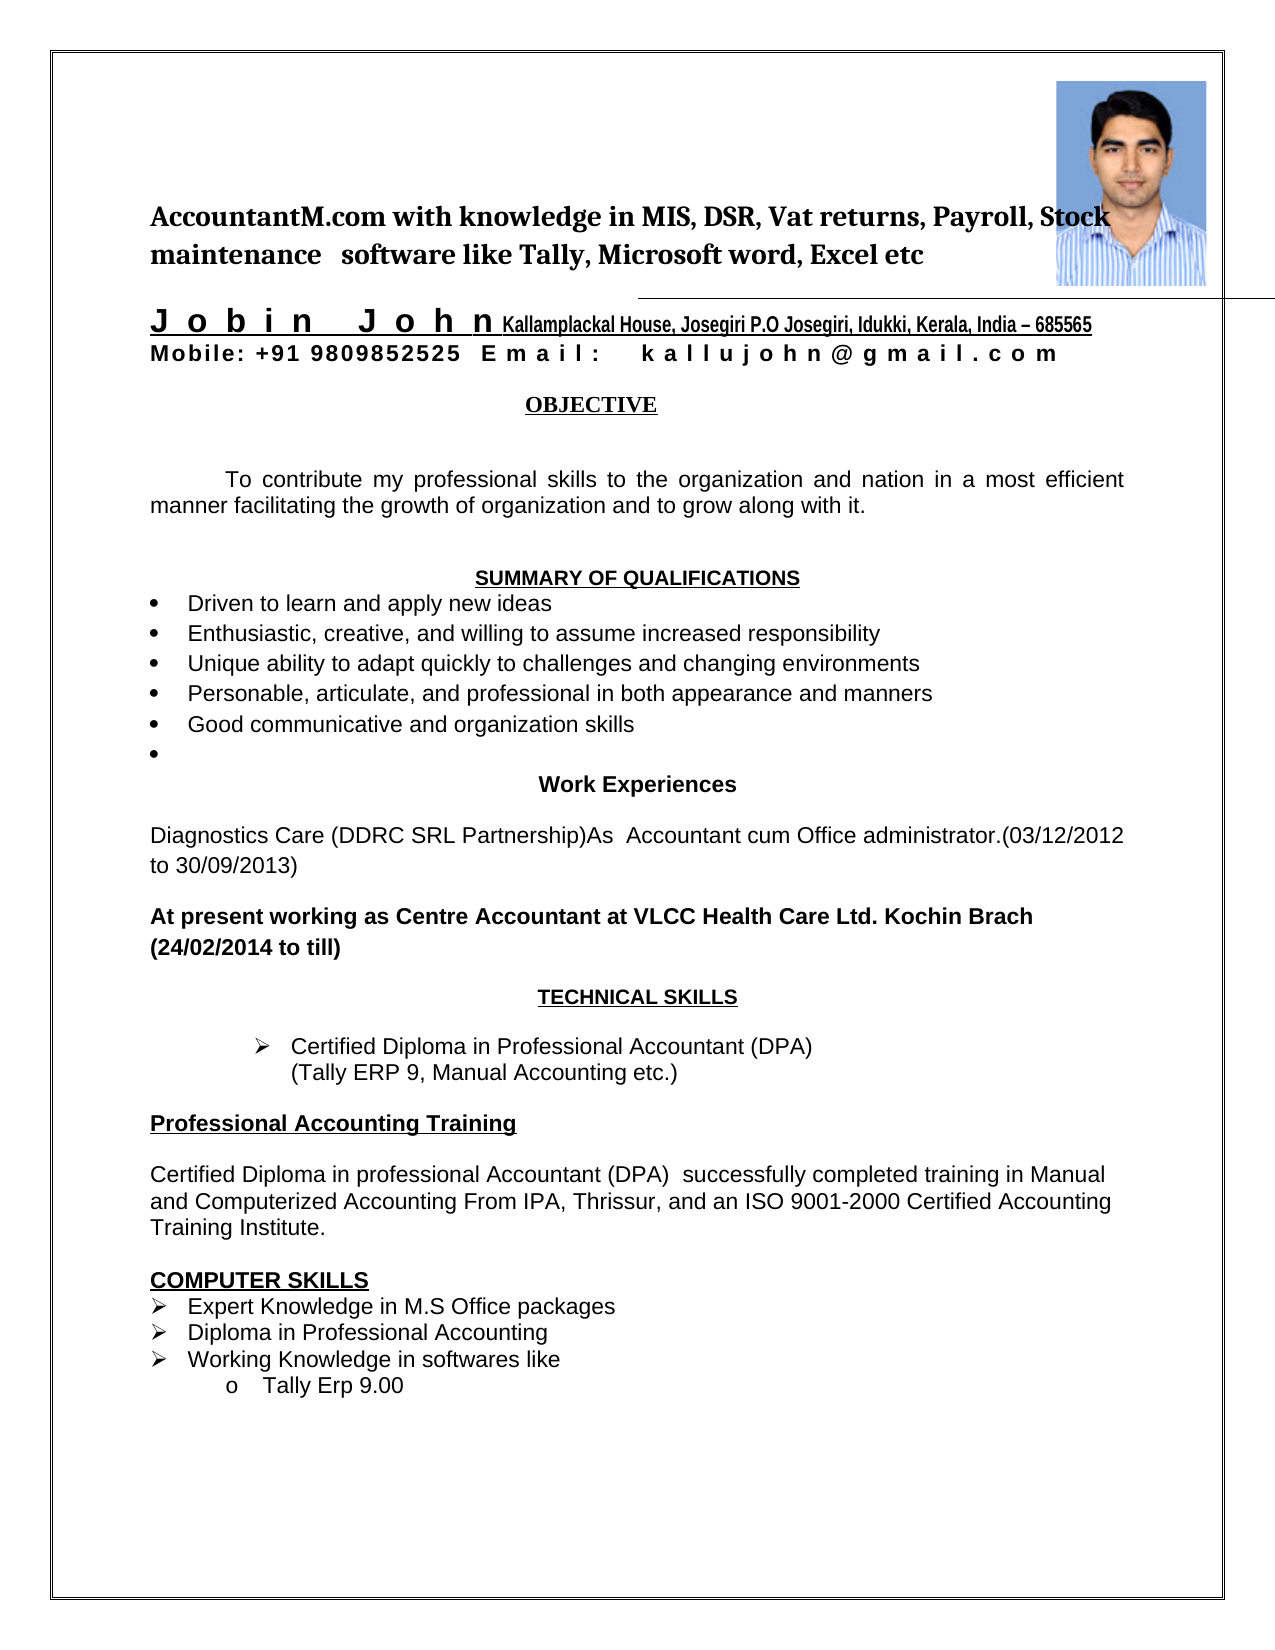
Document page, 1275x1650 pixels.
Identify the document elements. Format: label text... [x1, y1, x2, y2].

subtitle AccountantM.com with knowledge in MIS, DSR, Vat returns, Payroll, Stock maintenance software like Tally, Microsoft word, Excel etc [150, 200, 1125, 272]
list Enthusiastic, creative, and willing to assume increased responsibility [150, 620, 1125, 646]
text (Tally ERP 9, Manual Accounting etc.) [291, 1059, 1125, 1086]
list Unique ability to adapt quickly to challenges and changing environments [150, 650, 1125, 676]
list Working Knowledge in softwares like [150, 1346, 1125, 1372]
text Mobile: +91 9809852525 Email: kallujohn@gmail.com [150, 339, 1125, 366]
list Expert Knowledge in M.S Office packages [150, 1293, 1125, 1319]
text At present working as Centre Accountant at VLCC Health Care Ltd. Kochin Brach (24/02/2014 to till) [150, 903, 1125, 960]
subtitle COMPUTER SKILLS [150, 1267, 1125, 1293]
text To contribute my professional skills to the organization and nation in a most efficient manner facilitating the growth of organization and to grow along with it. [150, 466, 1125, 518]
text Work Experiences [150, 771, 1125, 797]
subtitle SUMMARY OF QUALIFICATIONS [150, 566, 1125, 590]
text Professional Accounting Training [150, 1110, 1125, 1137]
list Diploma in Professional Accounting [150, 1319, 1125, 1346]
list Tally Erp 9.00 [225, 1372, 1125, 1400]
list Driven to learn and apply new ideas [150, 590, 1125, 616]
subtitle Jobin John Kallamplackal House, Josegiri P.O Josegiri, Idukki, Kerala, India – 685565 [150, 301, 1125, 339]
picture [1056, 81, 1207, 286]
list Good communicative and organization skills [150, 711, 1125, 737]
subtitle OBJECTIVE [450, 391, 1125, 417]
text Diagnostics Care (DDRC SRL Partnership)As Accountant cum Office administrator.(03/12/2012 to 30/09/2013) [150, 822, 1125, 878]
list Certified Diploma in Professional Accountant (DPA) [253, 1033, 1125, 1059]
list Personable, articulate, and professional in both appearance and manners [150, 680, 1125, 707]
text TECHNICAL SKILLS [150, 984, 1125, 1008]
text Certified Diploma in professional Accountant (DPA) successfully completed training in Manual and Computerized Accounting From IPA, Thrissur, and an ISO 9001-2000 Certified Accounting Training Institute. [150, 1161, 1125, 1240]
